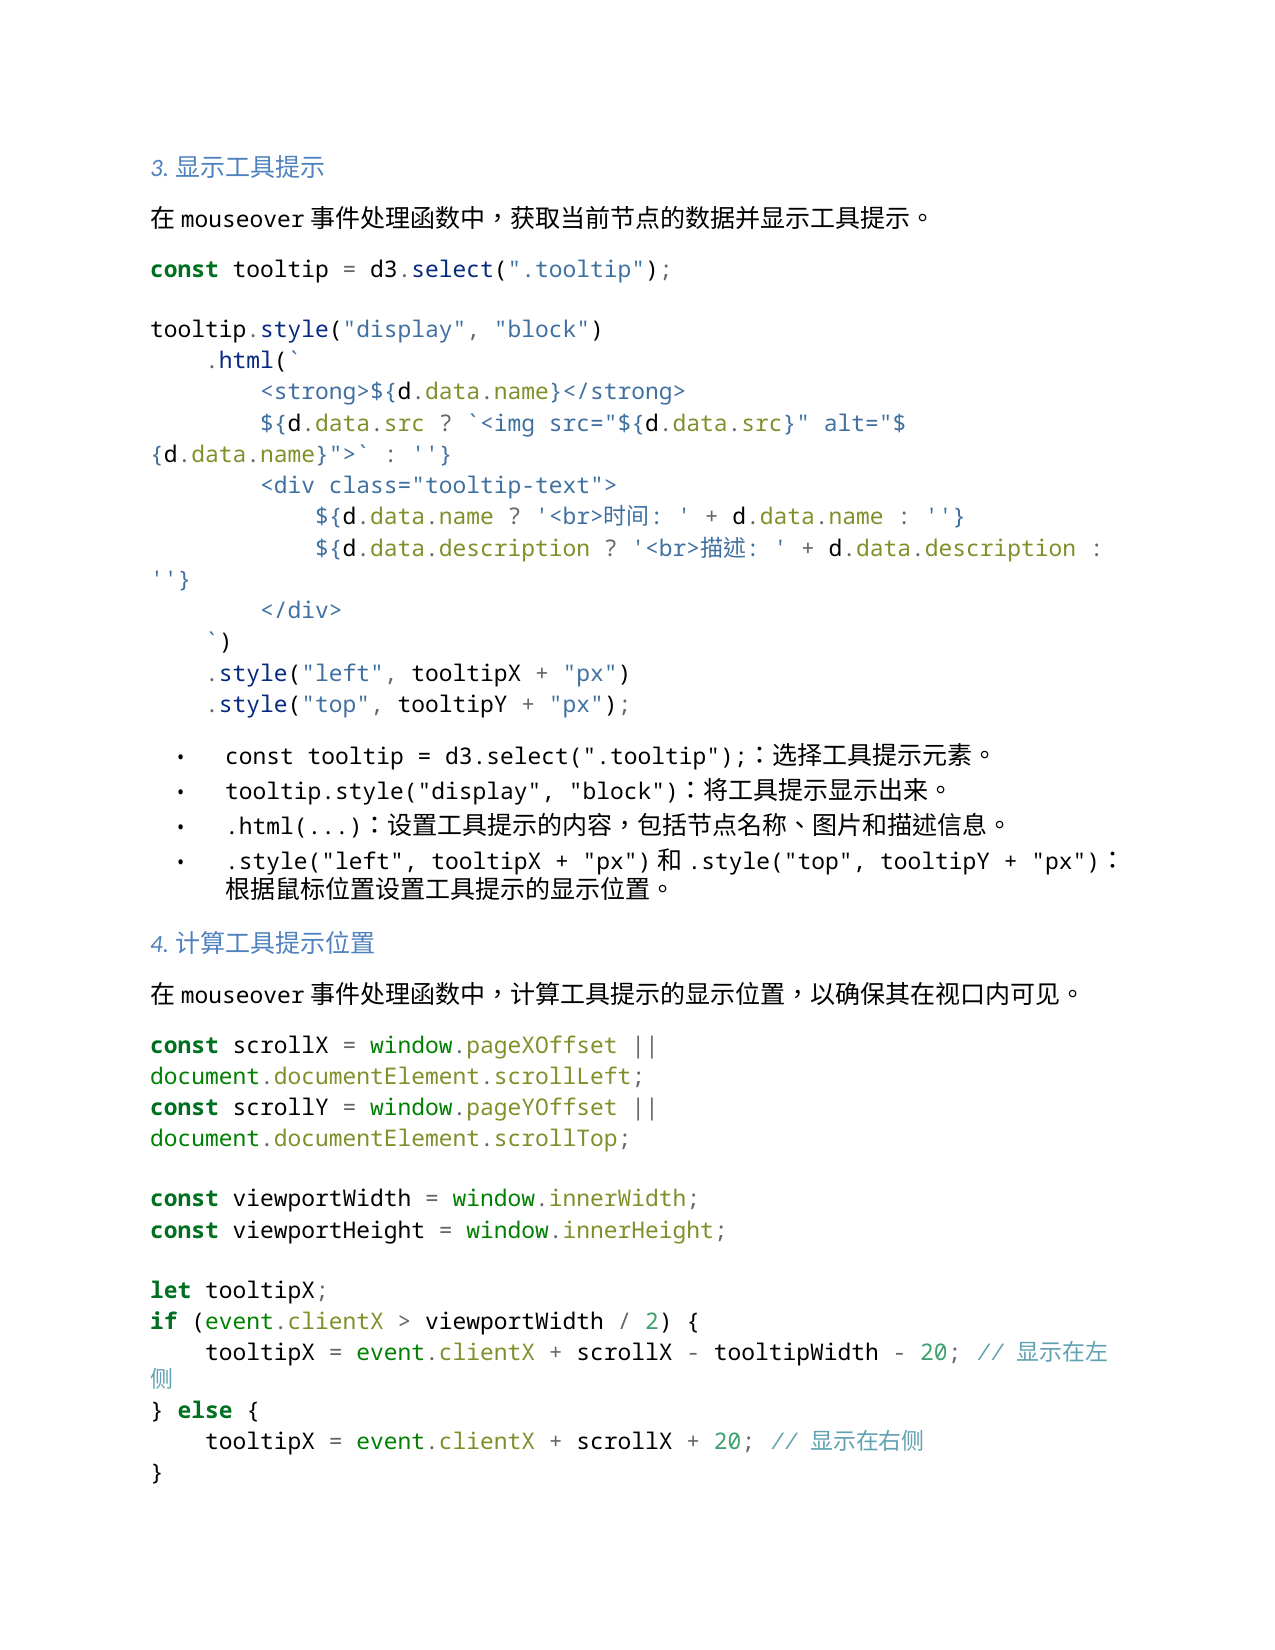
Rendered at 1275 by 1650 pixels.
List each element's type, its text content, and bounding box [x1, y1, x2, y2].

text 在 mouseover 事件处理函数中，计算工具提示的显示位置，以确保其在视口内可见。 [150, 978, 1125, 1010]
list tooltip.style("display", "block")：将工具提示显示出来。 [175, 775, 1125, 806]
subtitle 4. 计算工具提示位置 [150, 926, 1125, 960]
list const tooltip = d3.select(".tooltip");：选择工具提示元素。 [175, 740, 1125, 771]
list .style("left", tooltipX + "px") 和 .style("top", tooltipY + "px")：根据鼠标位置设置工具提示的显示位置。 [175, 845, 1125, 905]
list .html(...)：设置工具提示的内容，包括节点名称、图片和描述信息。 [175, 810, 1125, 841]
text const tooltip = d3.select(".tooltip"); tooltip.style("display", "block") .html(` <strong>${d.data.name}</strong> ${d.data.src ? `<img src="${d.data.src}" alt="${d.data.name}">` : ''} <div class="tooltip-text"> ${d.data.name ? '<br>时间: ' + d.data.name : ''} ${d.data.description ? '<br>描述: ' + d.data.description : ''} </div> `) .style("left", tooltipX + "px") .style("top", tooltipY + "px"); [150, 253, 1125, 719]
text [150, 1028, 1125, 1487]
text 在 mouseover 事件处理函数中，获取当前节点的数据并显示工具提示。 [150, 203, 1125, 234]
subtitle 3. 显示工具提示 [150, 150, 1125, 184]
